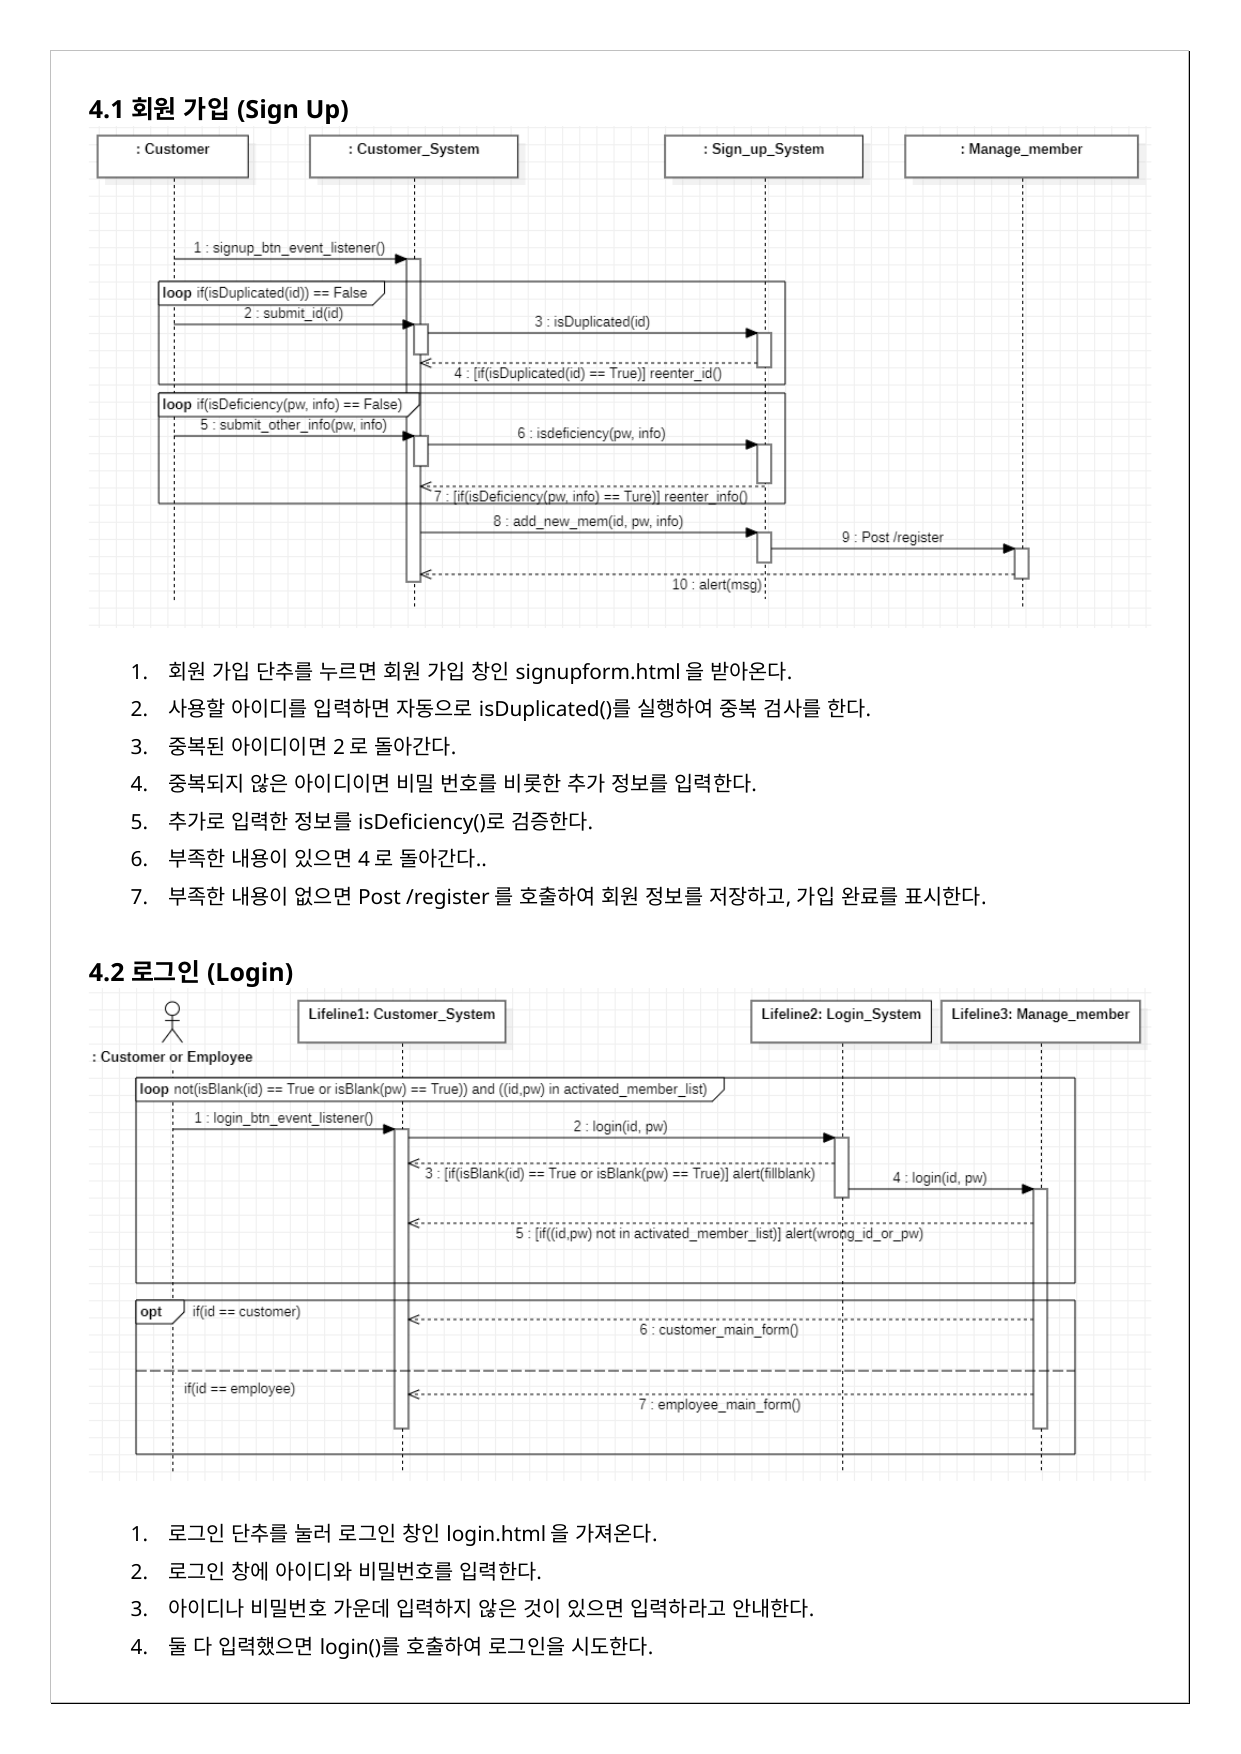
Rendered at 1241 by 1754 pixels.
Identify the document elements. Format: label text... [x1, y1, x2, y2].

title 추가로 입력한 정보를 isDeficiency()로 검증한다. [130, 801, 1151, 839]
title 4.2 로그인 (Login) [89, 951, 1151, 988]
picture [88, 988, 1152, 1481]
title 둘 다 입력했으면 login()를 호출하여 로그인을 시도한다. [130, 1626, 1151, 1664]
title 부족한 내용이 없으면 Post /register를 호출하여 회원 정보를 저장하고, 가입 완료를 표시한다. [130, 876, 1151, 914]
picture [88, 126, 1152, 628]
title 로그인 단추를 눌러 로그인 창인 login.html을 가져온다. [130, 1514, 1151, 1551]
title 로그인 창에 아이디와 비밀번호를 입력한다. [130, 1551, 1151, 1589]
title 아이디나 비밀번호 가운데 입력하지 않은 것이 있으면 입력하라고 안내한다. [130, 1589, 1151, 1626]
title 회원 가입 단추를 누르면 회원 가입 창인 signupform.html을 받아온다. [130, 651, 1151, 689]
title 4.1 회원 가입 (Sign Up) [89, 89, 1151, 126]
title 사용할 아이디를 입력하면 자동으로 isDuplicated()를 실행하여 중복 검사를 한다. [130, 689, 1151, 726]
title 부족한 내용이 있으면 4로 돌아간다.. [130, 839, 1151, 876]
title 중복되지 않은 아이디이면 비밀 번호를 비롯한 추가 정보를 입력한다. [130, 764, 1151, 801]
title 중복된 아이디이면 2로 돌아간다. [130, 726, 1151, 764]
